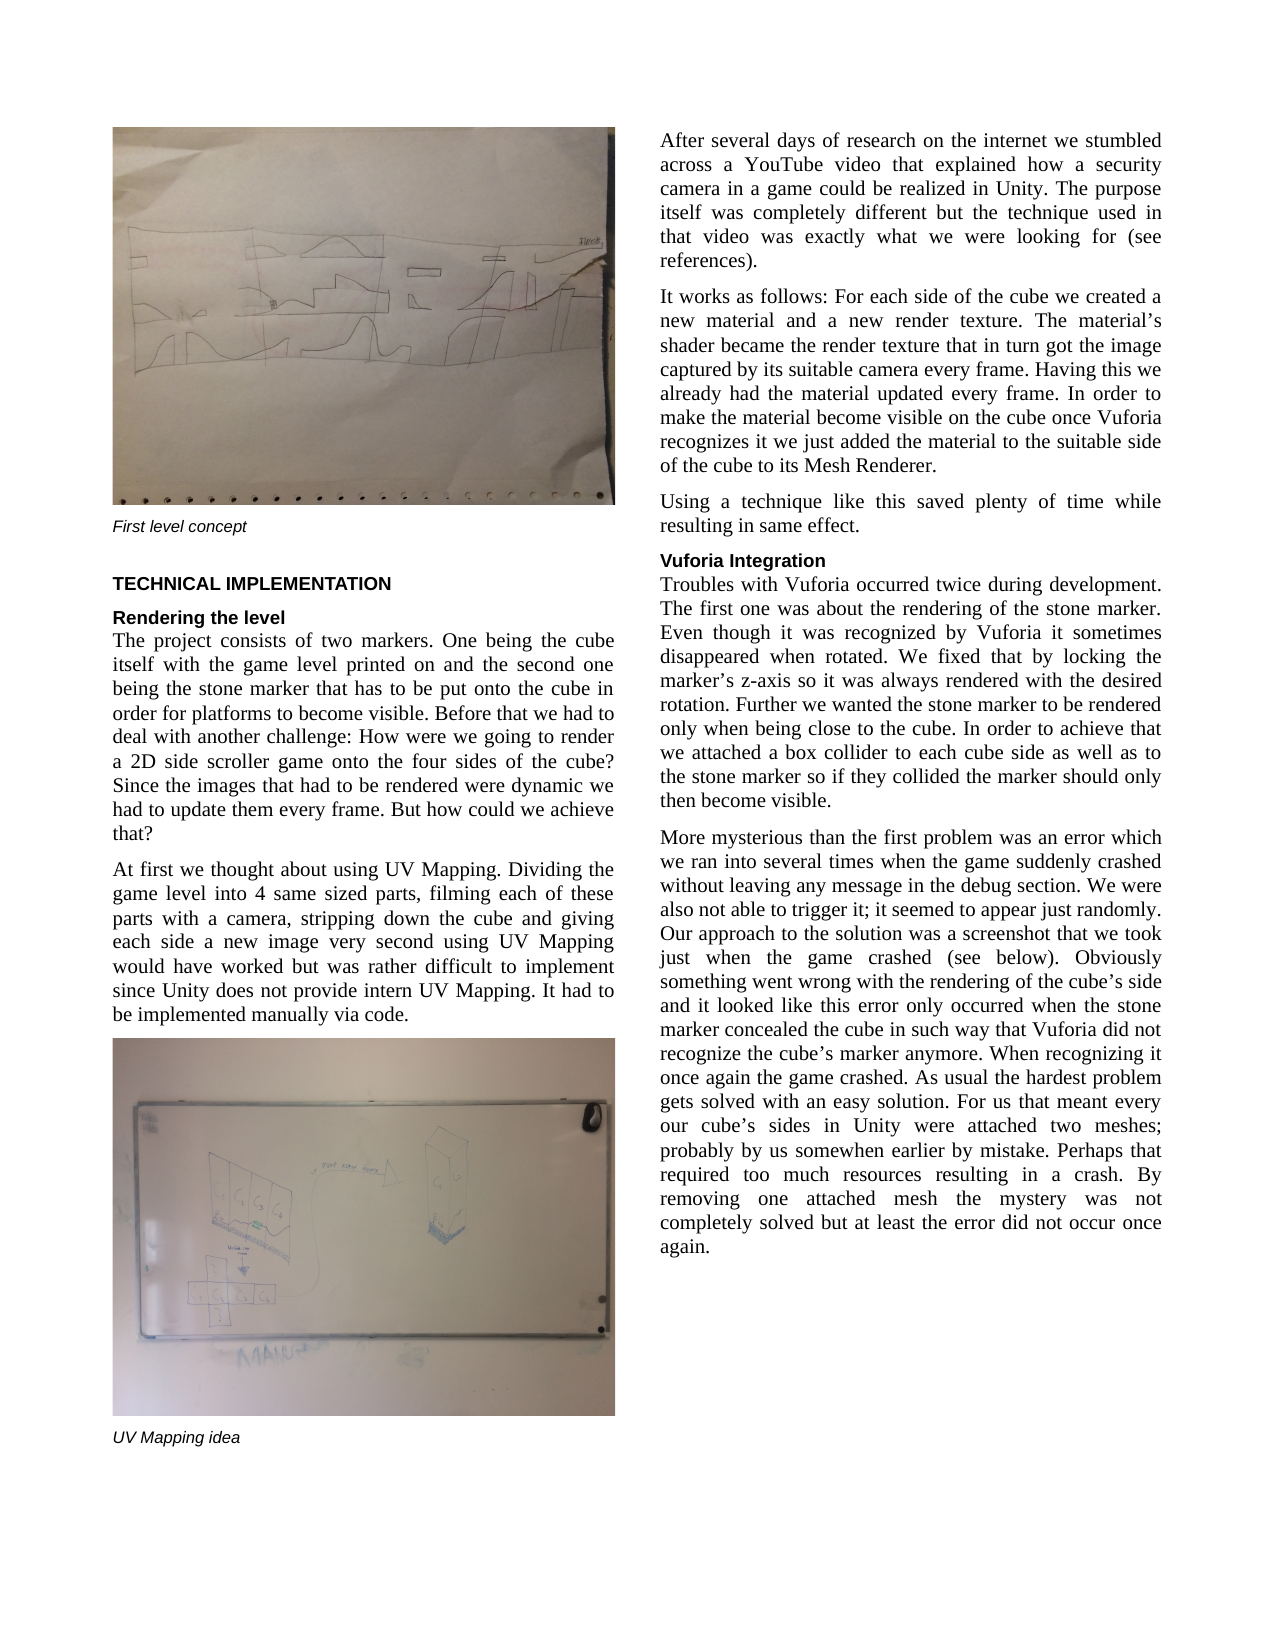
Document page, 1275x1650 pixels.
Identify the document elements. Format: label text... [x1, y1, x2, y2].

subtitle First level concept [112, 517, 615, 536]
picture [112, 127, 615, 505]
subtitle Vuforia Integration [660, 550, 1162, 572]
text More mysterious than the first problem was an error which we ran into several times when the game suddenly crashed without leaving any message in the debug section. We were also not able to trigger it; it seemed to appear just randomly. Our approach to the solution was a screenshot that we took just when the game crashed (see below). Obviously something went wrong with the rendering of the cube’s side and it looked like this error only occurred when the stone marker concealed the cube in such way that Vuforia did not recognize the cube’s marker anymore. When recognizing it once again the game crashed. As usual the hardest problem gets solved with an easy solution. For us that meant every our cube’s sides in Unity were attached two meshes; probably by us somewhen earlier by mistake. Perhaps that required too much resources resulting in a crash. By removing one attached mesh the mystery was not completely solved but at least the error did not occur once again. [660, 825, 1162, 1258]
text The project consists of two markers. One being the cube itself with the game level printed on and the second one being the stone marker that has to be put onto the cube in order for platforms to become visible. Before that we had to deal with another challenge: How were we going to render a 2D side scroller game onto the four sides of the cube? Since the images that had to be rendered were dynamic we had to update them every frame. But how could we achieve that? [112, 628, 615, 845]
subtitle Technical implementation [112, 573, 615, 594]
text Using a technique like this saved plenty of time while resulting in same effect. [660, 489, 1162, 537]
text After several days of research on the internet we stumbled across a YouTube video that explained how a security camera in a game could be realized in Unity. The purpose itself was completely different but the technique used in that video was exactly what we were looking for (see references). [660, 127, 1162, 272]
text At first we thought about using UV Mapping. Dividing the game level into 4 same sized parts, filming each of these parts with a camera, stripping down the cube and giving each side a new image very second using UV Mapping would have worked but was rather difficult to implement since Unity does not provide intern UV Mapping. It had to be implemented manually via code. [112, 857, 615, 1026]
text It works as follows: For each side of the cube we created a new material and a new render texture. The material’s shader became the render texture that in turn got the image captured by its suitable camera every frame. Having this we already had the material updated every frame. In order to make the material become visible on the cube once Vuforia recognizes it we just added the material to the suitable side of the cube to its Mesh Renderer. [660, 284, 1162, 477]
subtitle Rendering the level [112, 607, 615, 628]
picture [112, 1038, 615, 1416]
text UV Mapping idea [112, 1428, 615, 1447]
text Troubles with Vuforia occurred twice during development. The first one was about the rendering of the stone marker. Even though it was recognized by Vuforia it sometimes disappeared when rotated. We fixed that by locking the marker’s z-axis so it was always rendered with the desired rotation. Further we wanted the stone marker to be rendered only when being close to the cube. In order to achieve that we attached a box collider to each cube side as well as to the stone marker so if they collided the marker should only then become visible. [660, 572, 1162, 812]
